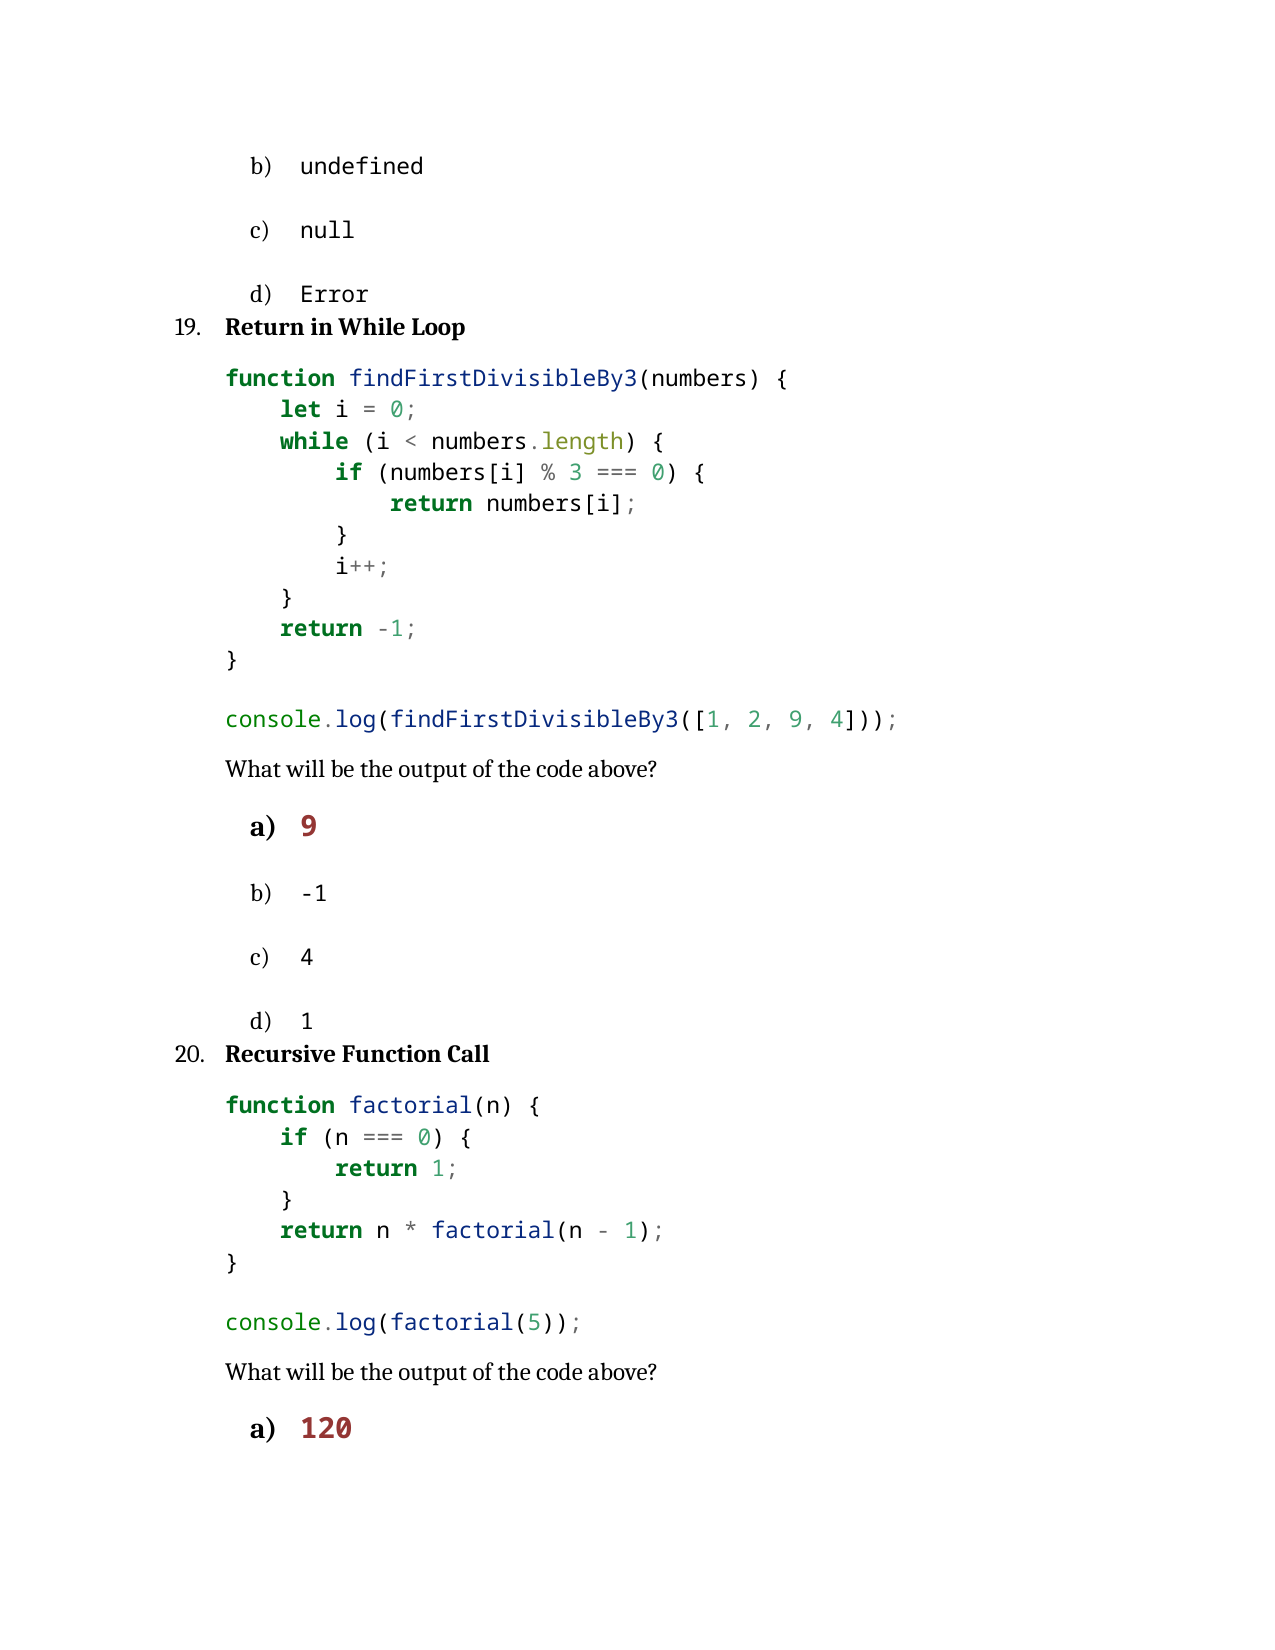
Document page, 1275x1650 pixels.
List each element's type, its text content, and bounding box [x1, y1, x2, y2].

list null [250, 214, 1125, 274]
list Recursive Function Call [175, 1040, 1125, 1068]
list 120 [250, 1407, 1125, 1476]
list 9 [250, 805, 1125, 873]
list function findFirstDivisibleBy3(numbers) { let i = 0; while (i < numbers.length) { if (numbers[i] % 3 === 0) { return numbers[i]; } i++; } return -1; } console.log(findFirstDivisibleBy3([1, 2, 9, 4])); [175, 362, 1125, 734]
list 1 [250, 1005, 1125, 1036]
list -1 [250, 877, 1125, 937]
list Error [250, 277, 1125, 309]
list undefined [250, 150, 1125, 210]
list function factorial(n) { if (n === 0) { return 1; } return n * factorial(n - 1); } console.log(factorial(5)); [175, 1089, 1125, 1337]
list 4 [250, 941, 1125, 1001]
list What will be the output of the code above? [175, 755, 1125, 784]
list Return in While Loop [175, 312, 1125, 341]
list What will be the output of the code above? [175, 1358, 1125, 1386]
